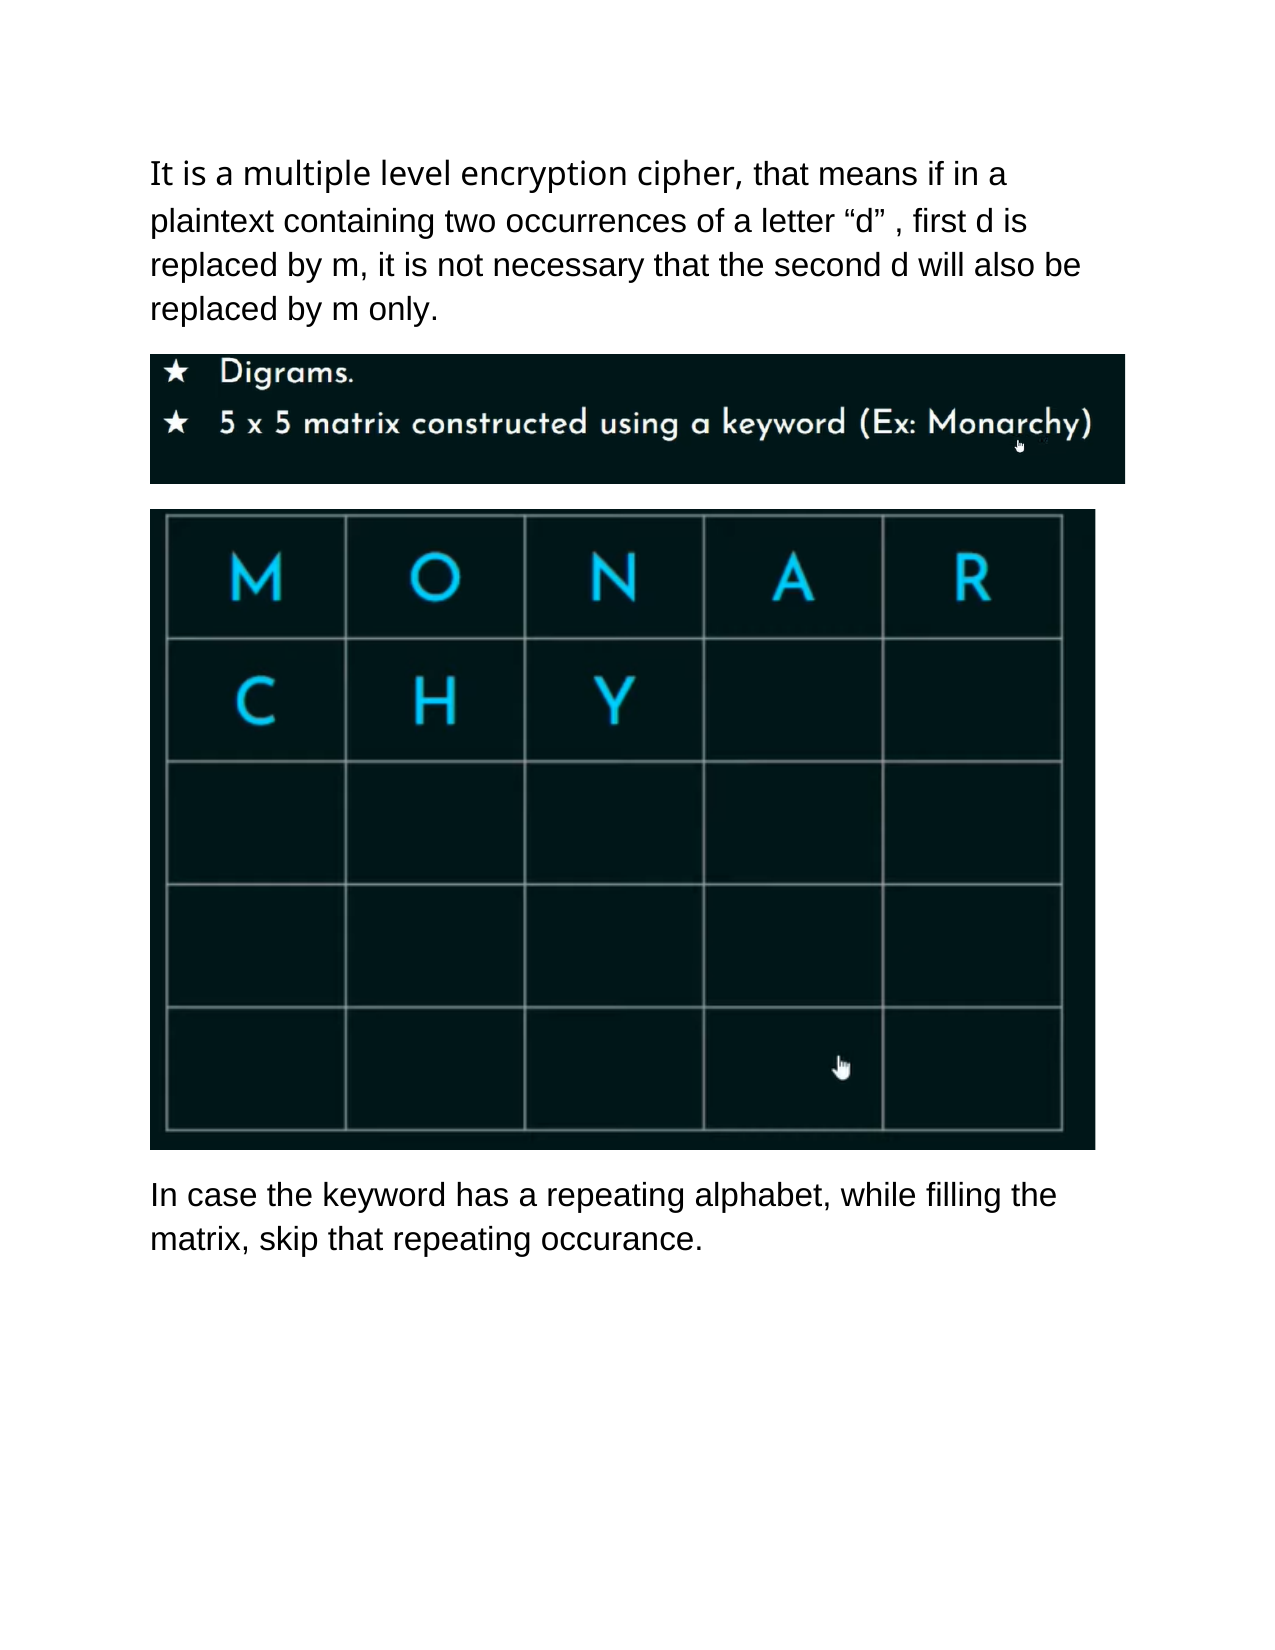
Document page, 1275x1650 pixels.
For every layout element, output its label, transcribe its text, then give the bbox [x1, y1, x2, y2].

picture [150, 354, 1125, 484]
picture [150, 509, 1096, 1150]
text In case the keyword has a repeating alphabet, while filling the matrix, skip that repeating occurance. [150, 1175, 1125, 1257]
text It is a multiple level encryption cipher, that means if in a plaintext containing two occurrences of a letter “d” , first d is replaced by m, it is not necessary that the second d will also be replaced by m only. [150, 150, 1125, 328]
